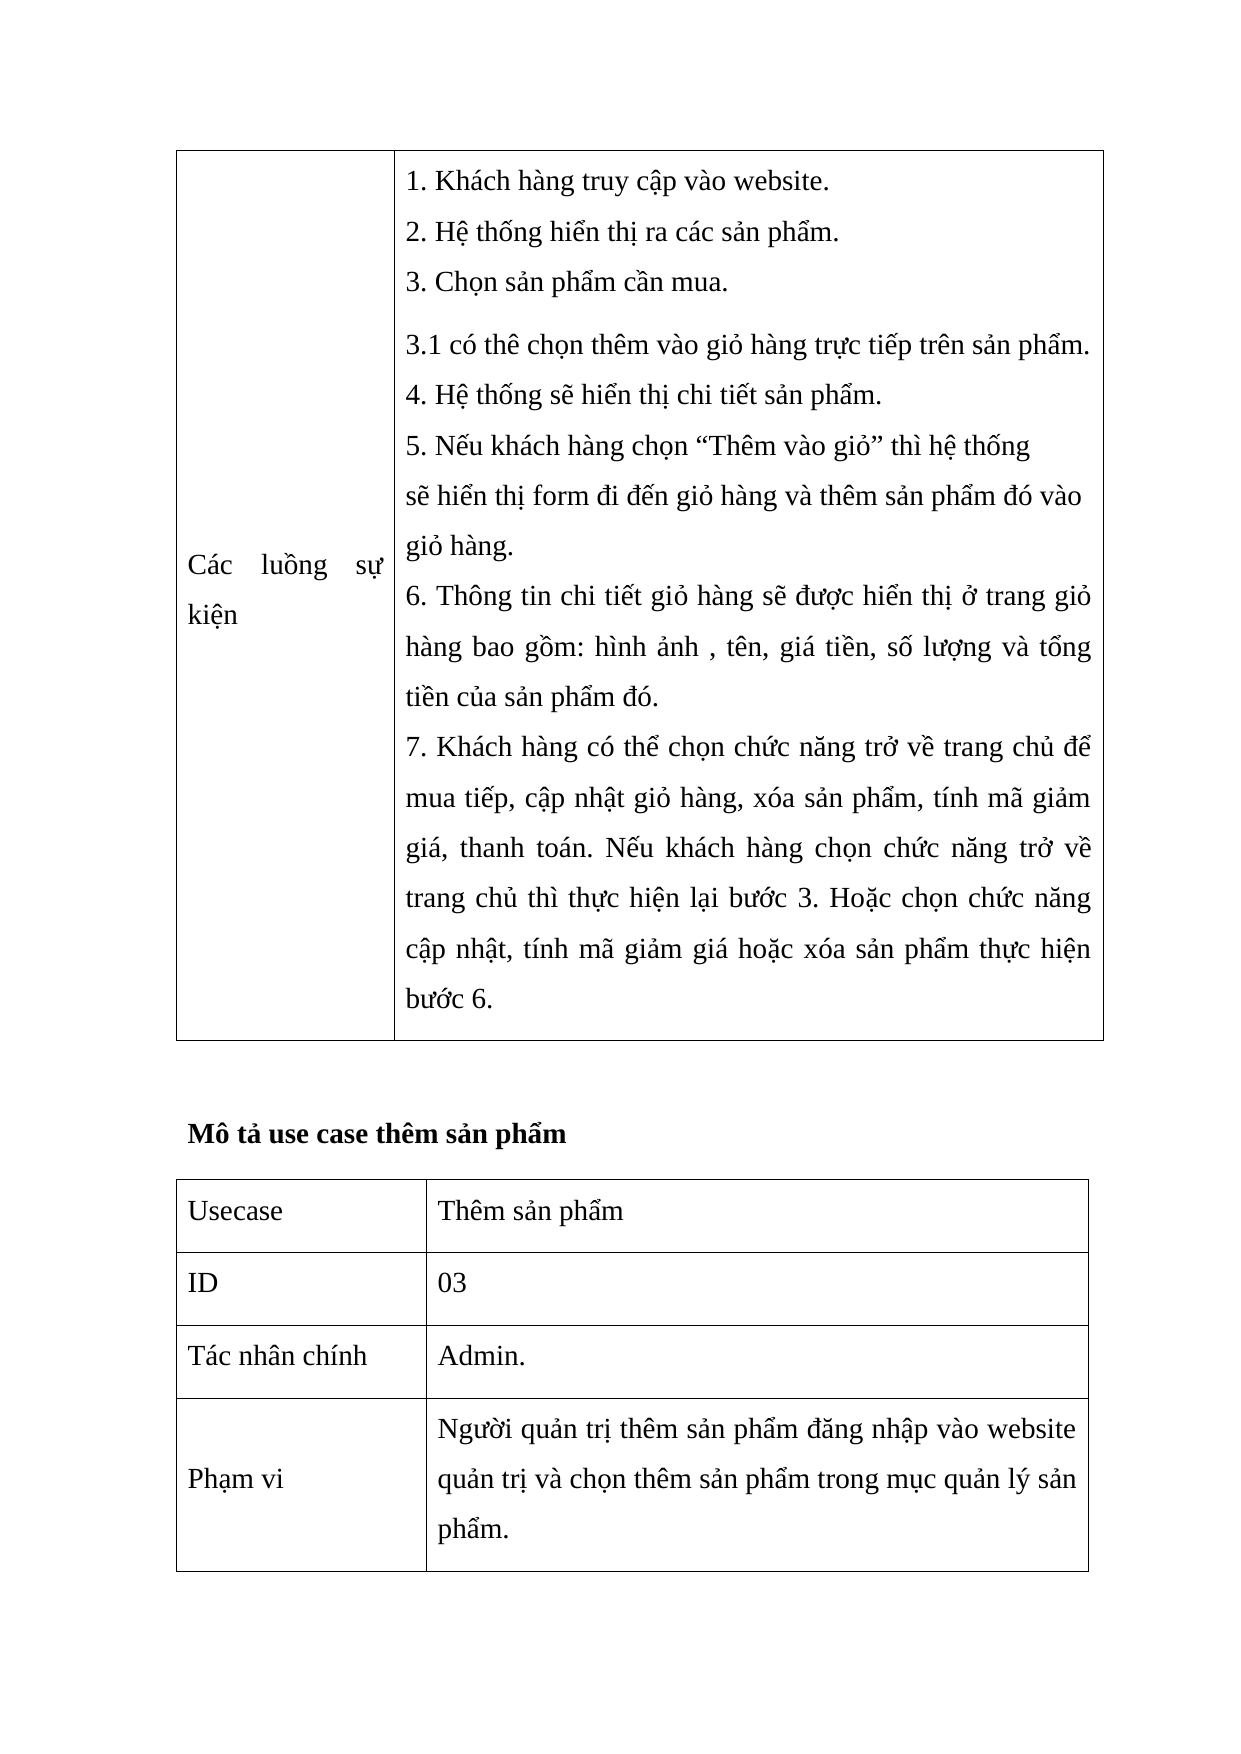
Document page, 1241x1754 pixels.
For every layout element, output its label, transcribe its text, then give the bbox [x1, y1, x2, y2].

table_cell Người quản trị thêm sản phẩm đăng nhập vào website quản trị và chọn thêm sản phẩm trong mục quản lý sản phẩm. [427, 1399, 1088, 1571]
table_cell Các luồng sự kiện [177, 151, 394, 1040]
table_cell Admin. [427, 1326, 1088, 1397]
table_header Thêm sản phẩm [427, 1180, 1088, 1252]
table_cell 1. Khách hàng truy cập vào website. 2. Hệ thống hiển thị ra các sản phẩm. 3. Chọn sản phẩm cần mua. 3.1 có thê chọn thêm vào giỏ hàng trực tiếp trên sản phẩm. 4. Hệ thống sẽ hiển thị chi tiết sản phẩm. 5. Nếu khách hàng chọn “Thêm vào giỏ” thì hệ thống sẽ hiển thị form đi đến giỏ hàng và thêm sản phẩm đó vào giỏ hàng. 6. Thông tin chi tiết giỏ hàng sẽ được hiển thị ở trang giỏ hàng bao gồm: hình ảnh , tên, giá tiền, số lượng và tổng tiền của sản phẩm đó. 7. Khách hàng có thể chọn chức năng trở về trang chủ để mua tiếp, cập nhật giỏ hàng, xóa sản phẩm, tính mã giảm giá, thanh toán. Nếu khách hàng chọn chức năng trở về trang chủ thì thực hiện lại bước 3. Hoặc chọn chức năng cập nhật, tính mã giảm giá hoặc xóa sản phẩm thực hiện bước 6. [395, 151, 1103, 1040]
table_cell 03 [427, 1253, 1088, 1325]
table_header Usecase [177, 1180, 426, 1252]
text Mô tả use case thêm sản phẩm [187, 1117, 1053, 1150]
table_cell ID [177, 1253, 426, 1325]
table_cell Tác nhân chính [177, 1326, 426, 1397]
table_cell Phạm vi [177, 1399, 426, 1571]
